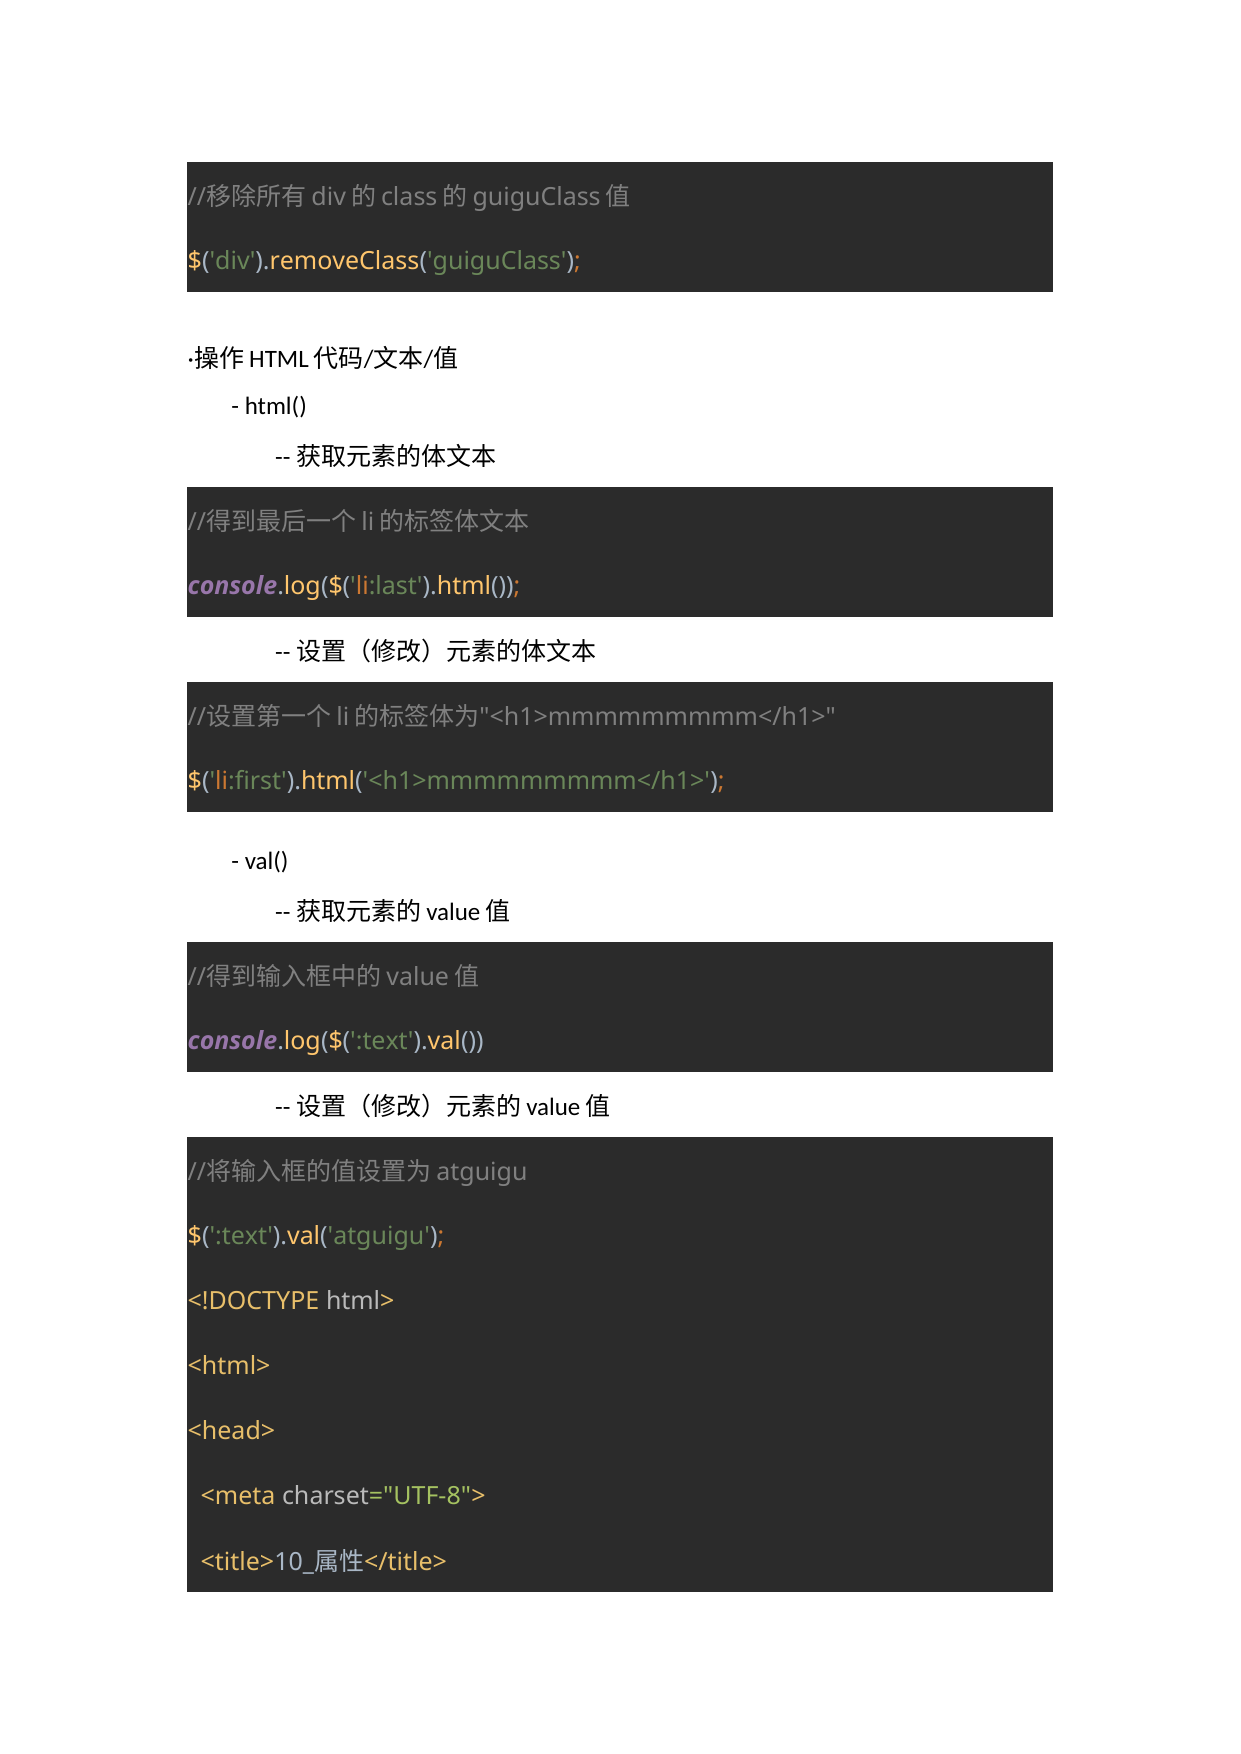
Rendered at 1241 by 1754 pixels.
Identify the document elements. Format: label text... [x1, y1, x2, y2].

text //移除所有div的class的guiguClass值 $('div').removeClass('guiguClass'); [187, 162, 1053, 292]
text ·操作HTML代码/文本/值 [187, 324, 1053, 389]
text //得到最后一个li的标签体文本 console.log($('li:last').html()); [187, 487, 1053, 617]
text - html() [187, 389, 1053, 422]
text //将输入框的值设置为atguigu $(':text').val('atguigu'); [187, 1137, 1053, 1267]
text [187, 1267, 1053, 1592]
text //得到输入框中的value值 console.log($(':text').val()) [187, 942, 1053, 1072]
text -- 设置（修改）元素的value值 [231, 1072, 1053, 1137]
text //设置第一个li的标签体为"<h1>mmmmmmmmm</h1>" $('li:first').html('<h1>mmmmmmmmm</h1>'); [187, 682, 1053, 812]
text - val() [187, 844, 1053, 877]
text -- 获取元素的体文本 [231, 422, 1053, 487]
text -- 获取元素的value值 [231, 877, 1053, 942]
text -- 设置（修改）元素的体文本 [231, 617, 1053, 682]
